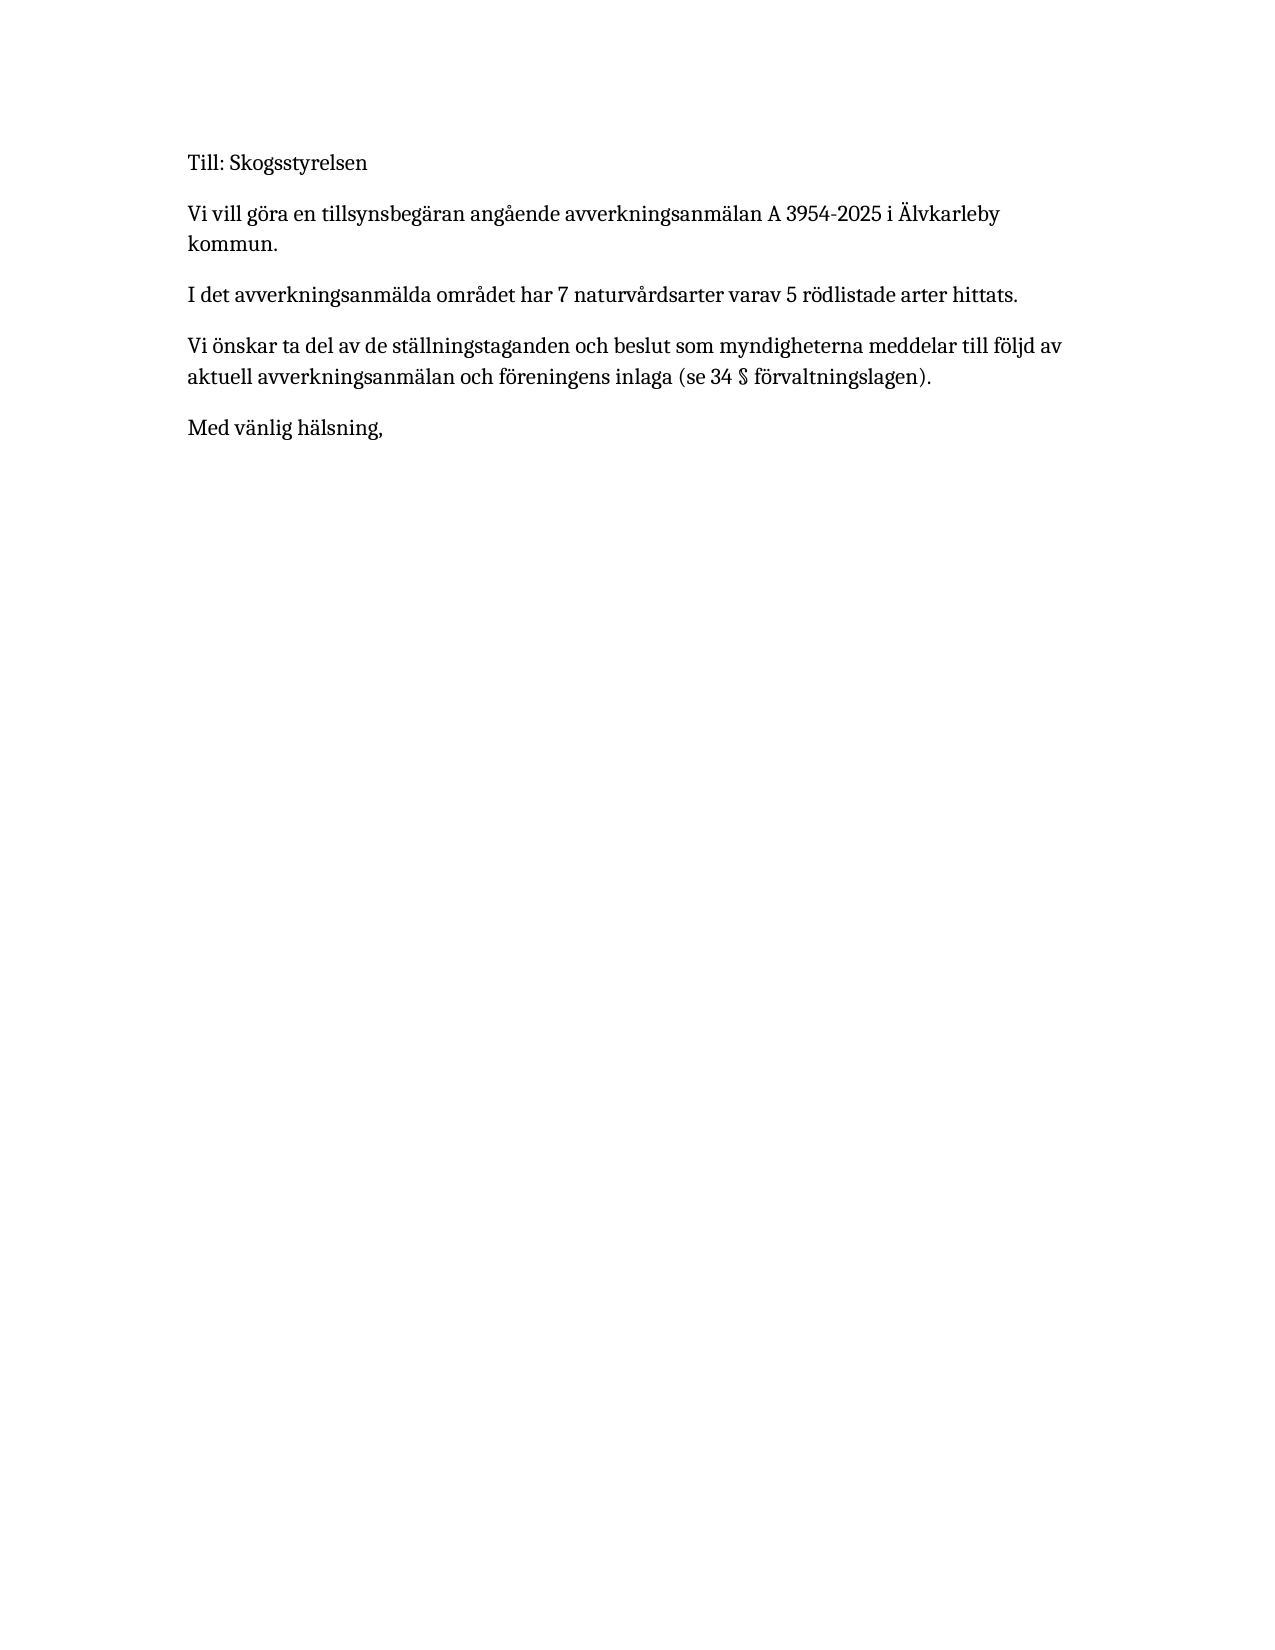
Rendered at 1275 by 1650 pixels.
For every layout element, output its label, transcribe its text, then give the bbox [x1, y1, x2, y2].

text Vi önskar ta del av de ställningstaganden och beslut som myndigheterna meddelar till följd av aktuell avverkningsanmälan och föreningens inlaga (se 34 § förvaltningslagen). [187, 333, 1087, 390]
text Vi vill göra en tillsynsbegäran angående avverkningsanmälan A 3954-2025 i Älvkarleby kommun. [187, 201, 1087, 258]
text I det avverkningsanmälda området har 7 naturvårdsarter varav 5 rödlistade arter hittats. [187, 282, 1087, 309]
text Med vänlig hälsning, [187, 414, 1087, 471]
text Till: Skogsstyrelsen [187, 150, 1087, 176]
